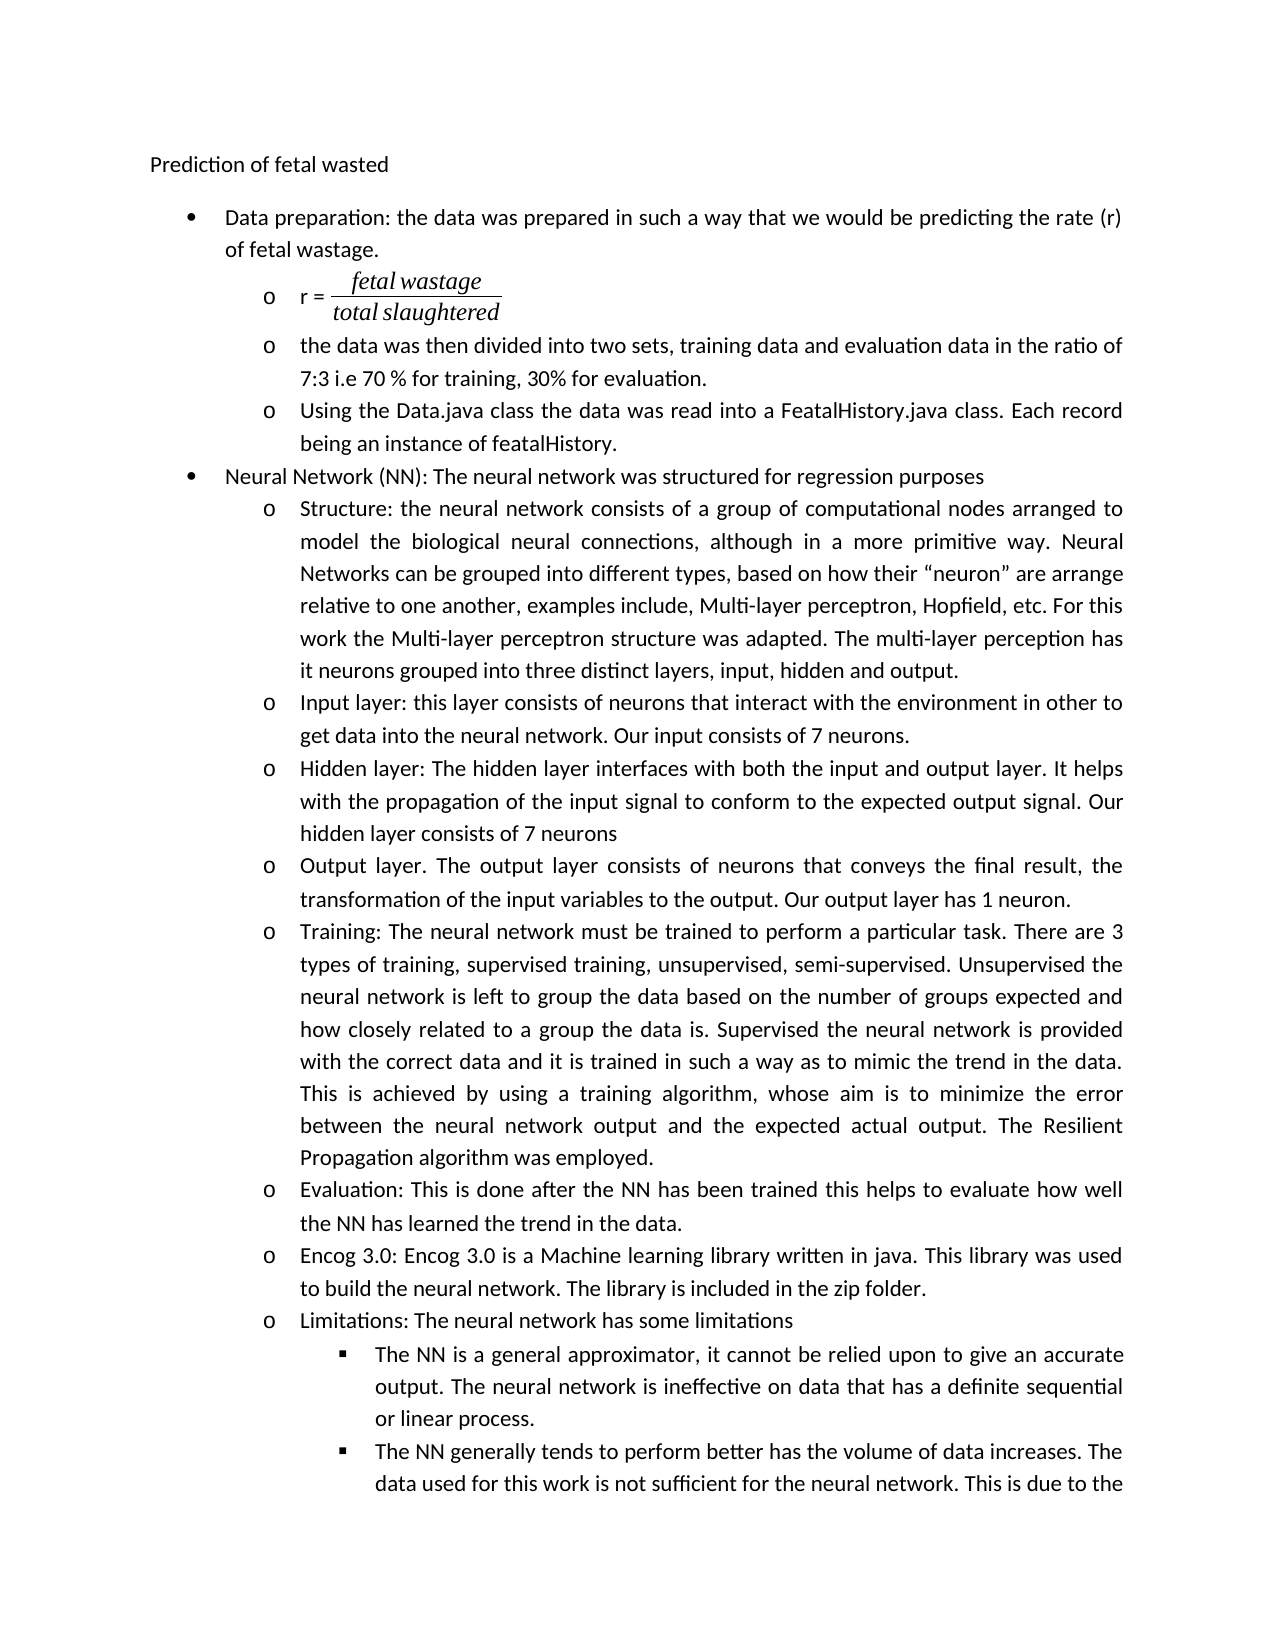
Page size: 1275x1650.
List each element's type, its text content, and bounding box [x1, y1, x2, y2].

list The NN is a general approximator, it cannot be relied upon to give an accurate output. The neural network is ineffective on data that has a definite sequential or linear process. [337, 1340, 1125, 1433]
list r = [262, 267, 1125, 326]
list Training: The neural network must be trained to perform a particular task. There are 3 types of training, supervised training, unsupervised, semi-supervised. Unsupervised the neural network is left to group the data based on the number of groups expected and how closely related to a group the data is. Supervised the neural network is provided with the correct data and it is trained in such a way as to mimic the trend in the data. This is achieved by using a training algorithm, whose aim is to minimize the error between the neural network output and the expected actual output. The Resilient Propagation algorithm was employed. [262, 917, 1125, 1171]
list Using the Data.java class the data was read into a FeatalHistory.java class. Each record being an instance of featalHistory. [262, 396, 1125, 458]
list Input layer: this layer consists of neurons that interact with the environment in other to get data into the neural network. Our input consists of 7 neurons. [262, 688, 1125, 749]
list Hidden layer: The hidden layer interfaces with both the input and output layer. It helps with the propagation of the input signal to conform to the expected output signal. Our hidden layer consists of 7 neurons [262, 754, 1125, 847]
list the data was then divided into two sets, training data and evaluation data in the ratio of 7:3 i.e 70 % for training, 30% for evaluation. [262, 331, 1125, 392]
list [337, 1437, 1125, 1497]
text Prediction of fetal wasted [150, 150, 1125, 178]
list Encog 3.0: Encog 3.0 is a Machine learning library written in java. This library was used to build the neural network. The library is included in the zip folder. [262, 1241, 1125, 1302]
list Data preparation: the data was prepared in such a way that we would be predicting the rate (r) of fetal wastage. [187, 203, 1125, 263]
list Structure: the neural network consists of a group of computational nodes arranged to model the biological neural connections, although in a more primitive way. Neural Networks can be grouped into different types, based on how their “neuron” are arrange relative to one another, examples include, Multi-layer perceptron, Hopfield, etc. For this work the Multi-layer perceptron structure was adapted. The multi-layer perception has it neurons grouped into three distinct layers, input, hidden and output. [262, 494, 1125, 684]
list Output layer. The output layer consists of neurons that conveys the final result, the transformation of the input variables to the output. Our output layer has 1 neuron. [262, 851, 1125, 913]
list Evaluation: This is done after the NN has been trained this helps to evaluate how well the NN has learned the trend in the data. [262, 1176, 1125, 1237]
list Limitations: The neural network has some limitations [262, 1307, 1125, 1336]
list Neural Network (NN): The neural network was structured for regression purposes [187, 462, 1125, 490]
